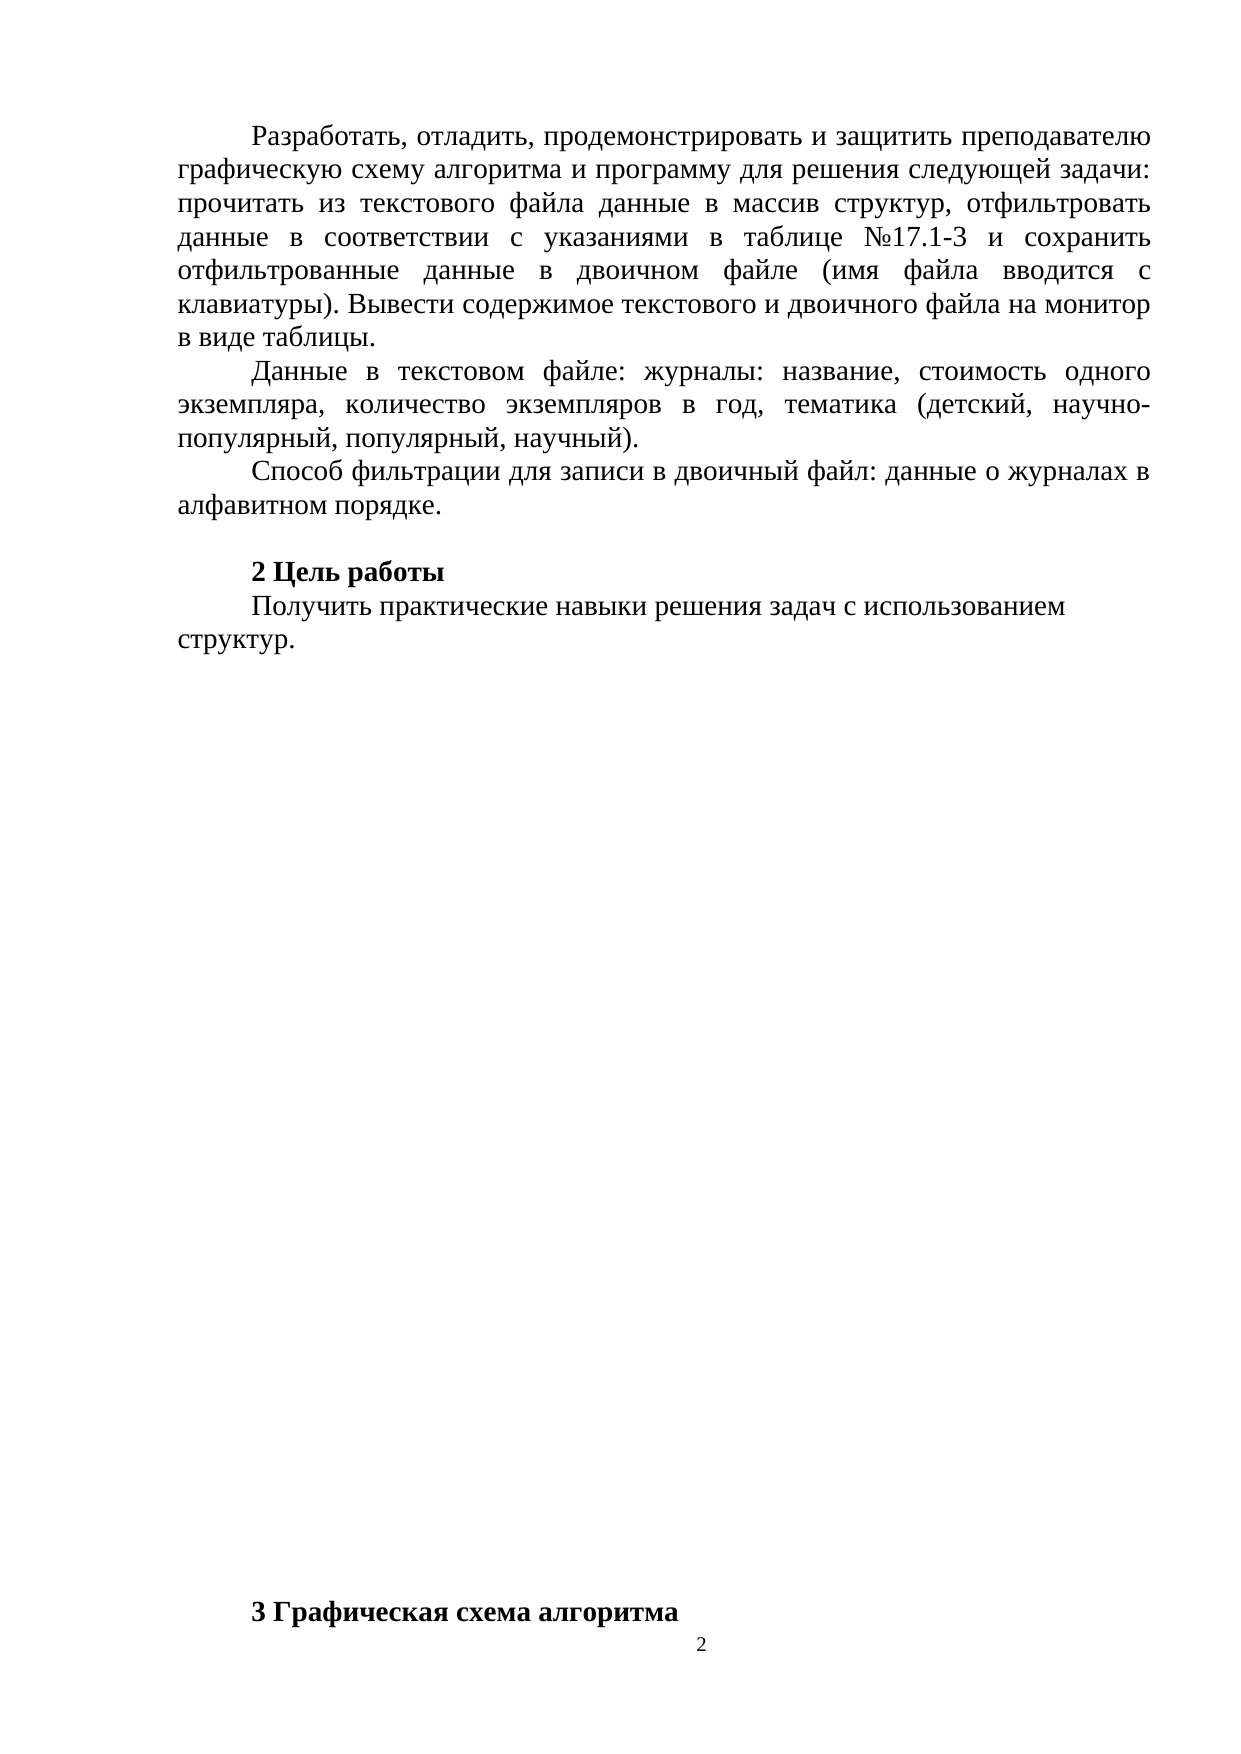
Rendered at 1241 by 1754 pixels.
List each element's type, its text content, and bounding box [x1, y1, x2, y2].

text Разработать, отладить, продемонстрировать и защитить преподавателю графическую схему алгоритма и программу для решения следующей задачи: прочитать из текстового файла данные в массив структур, отфильтровать данные в соответствии с указаниями в таблице №17.1-3 и сохранить отфильтрованные данные в двоичном файле (имя файла вводится с клавиатуры). Вывести содержимое текстового и двоичного файла на монитор в виде таблицы. [177, 118, 1152, 353]
text 2 Цель работы [251, 554, 1152, 588]
text Получить практические навыки решения задач с использованием [251, 588, 1152, 621]
text Данные в текстовом файле: журналы: название, стоимость одного экземпляра, количество экземпляров в год, тематика (детский, научно-популярный, популярный, научный). [177, 353, 1152, 453]
text структур. [177, 621, 1152, 655]
text Способ фильтрации для записи в двоичный файл: данные о журналах в алфавитном порядке. [177, 453, 1152, 521]
text 3 Графическая схема алгоритма [177, 1594, 1152, 1627]
